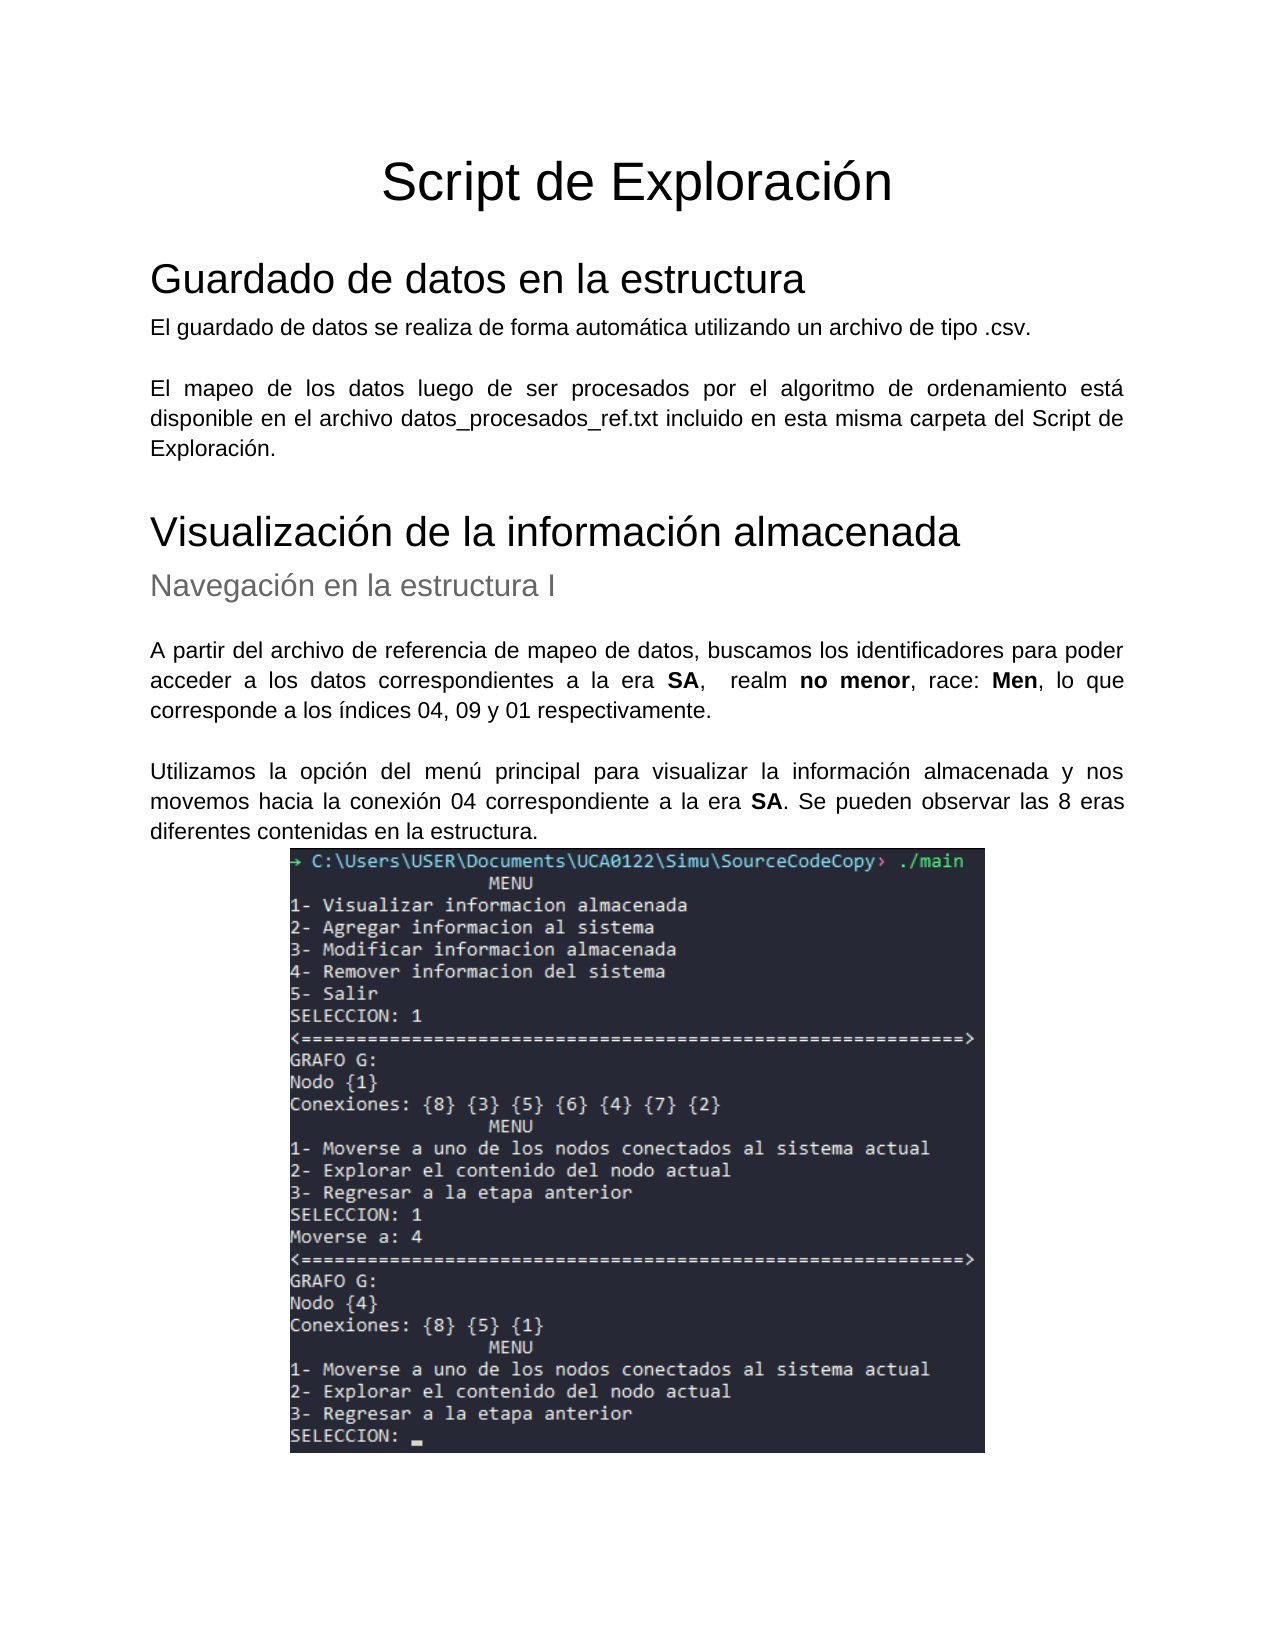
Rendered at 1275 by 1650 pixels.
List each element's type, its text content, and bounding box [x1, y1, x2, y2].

subtitle Visualización de la información almacenada [150, 507, 1125, 555]
text El guardado de datos se realiza de forma automática utilizando un archivo de tipo .csv. [150, 314, 1125, 341]
title Script de Exploración [150, 150, 1125, 212]
picture [290, 848, 985, 1453]
subtitle Navegación en la estructura I [150, 567, 1125, 603]
text A partir del archivo de referencia de mapeo de datos, buscamos los identificadores para poder acceder a los datos correspondientes a la era SA, realm no menor, race: Men, lo que corresponde a los índices 04, 09 y 01 respectivamente. [150, 637, 1125, 723]
text Utilizamos la opción del menú principal para visualizar la información almacenada y nos movemos hacia la conexión 04 correspondiente a la era SA. Se pueden observar las 8 eras diferentes contenidas en la estructura. [150, 758, 1125, 844]
subtitle Guardado de datos en la estructura [150, 254, 1125, 302]
text El mapeo de los datos luego de ser procesados por el algoritmo de ordenamiento está disponible en el archivo datos_procesados_ref.txt incluido en esta misma carpeta del Script de Exploración. [150, 375, 1125, 462]
